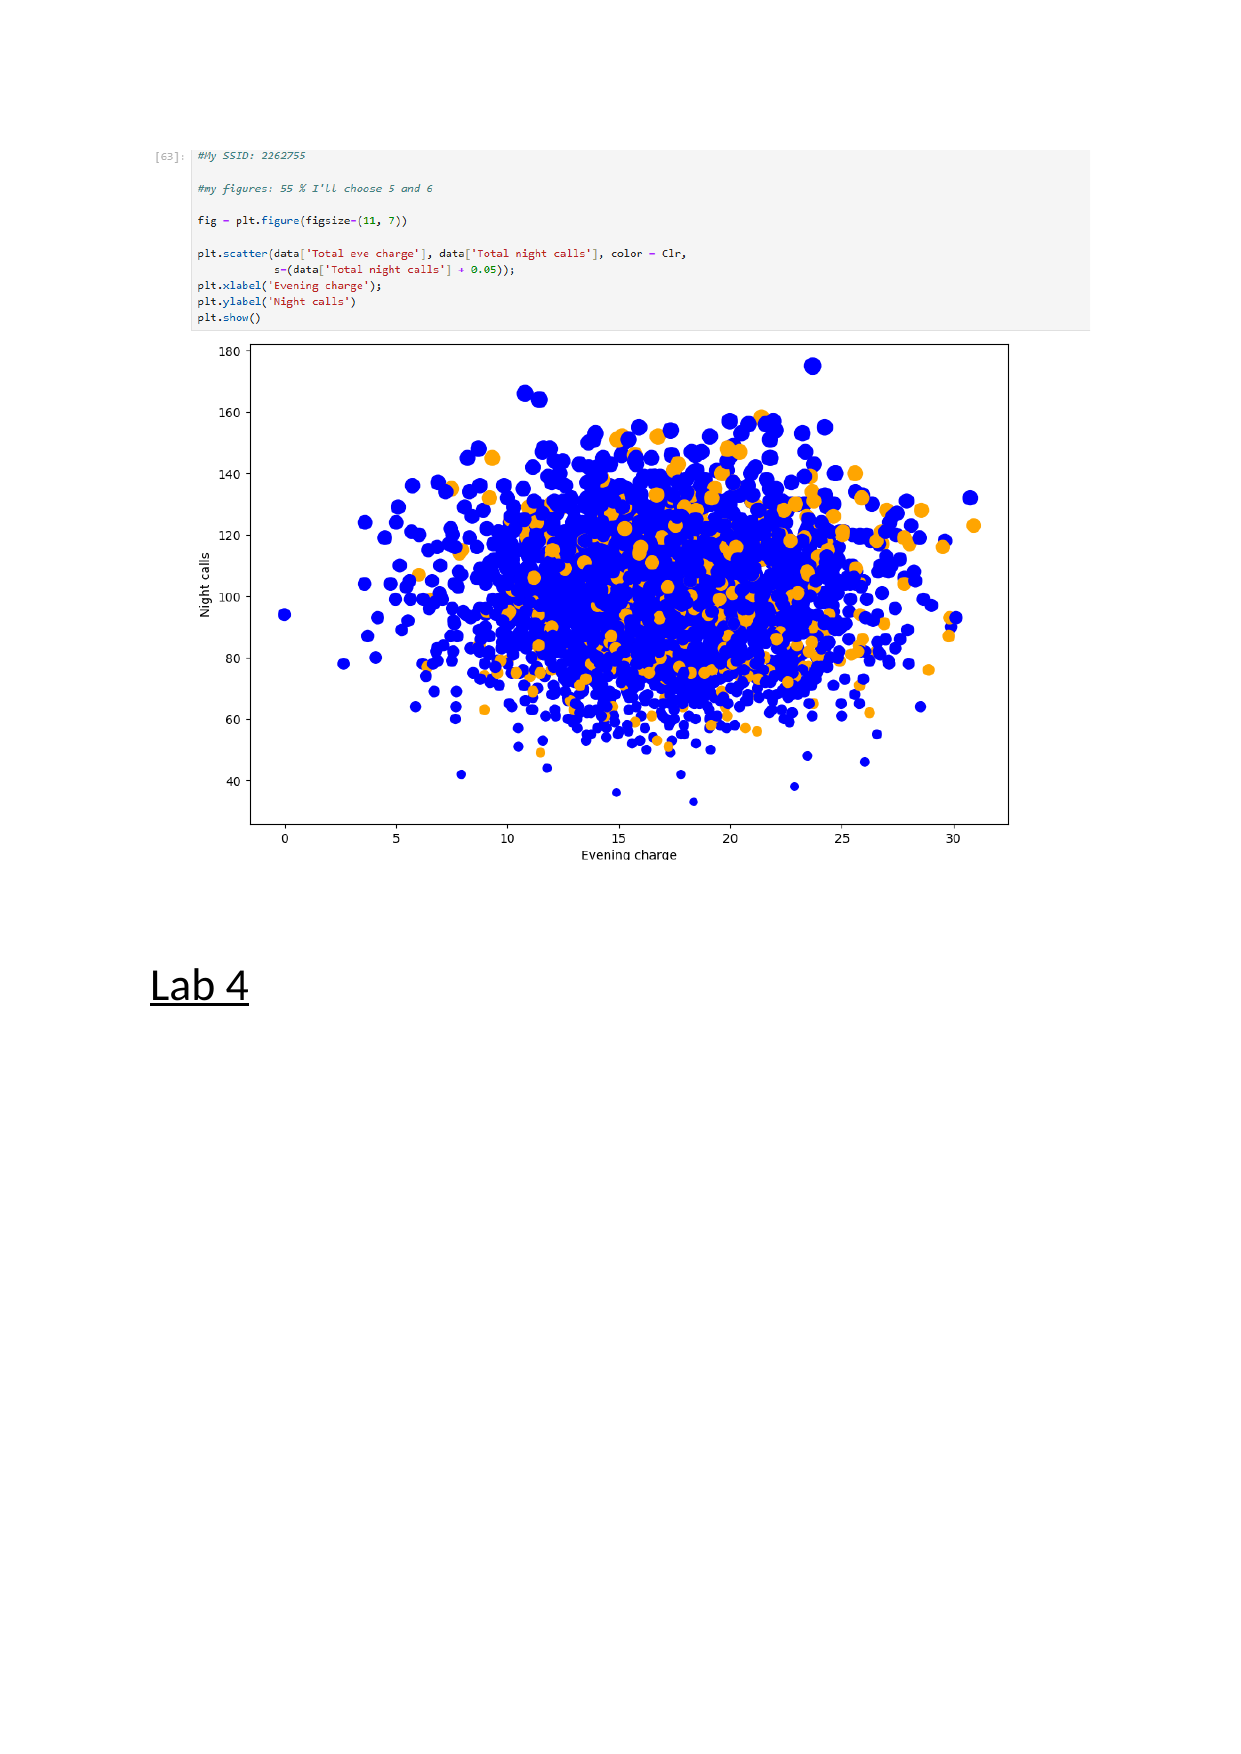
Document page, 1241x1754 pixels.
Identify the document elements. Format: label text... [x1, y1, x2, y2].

text Lab 4 [150, 956, 1090, 1012]
picture [150, 150, 1091, 860]
